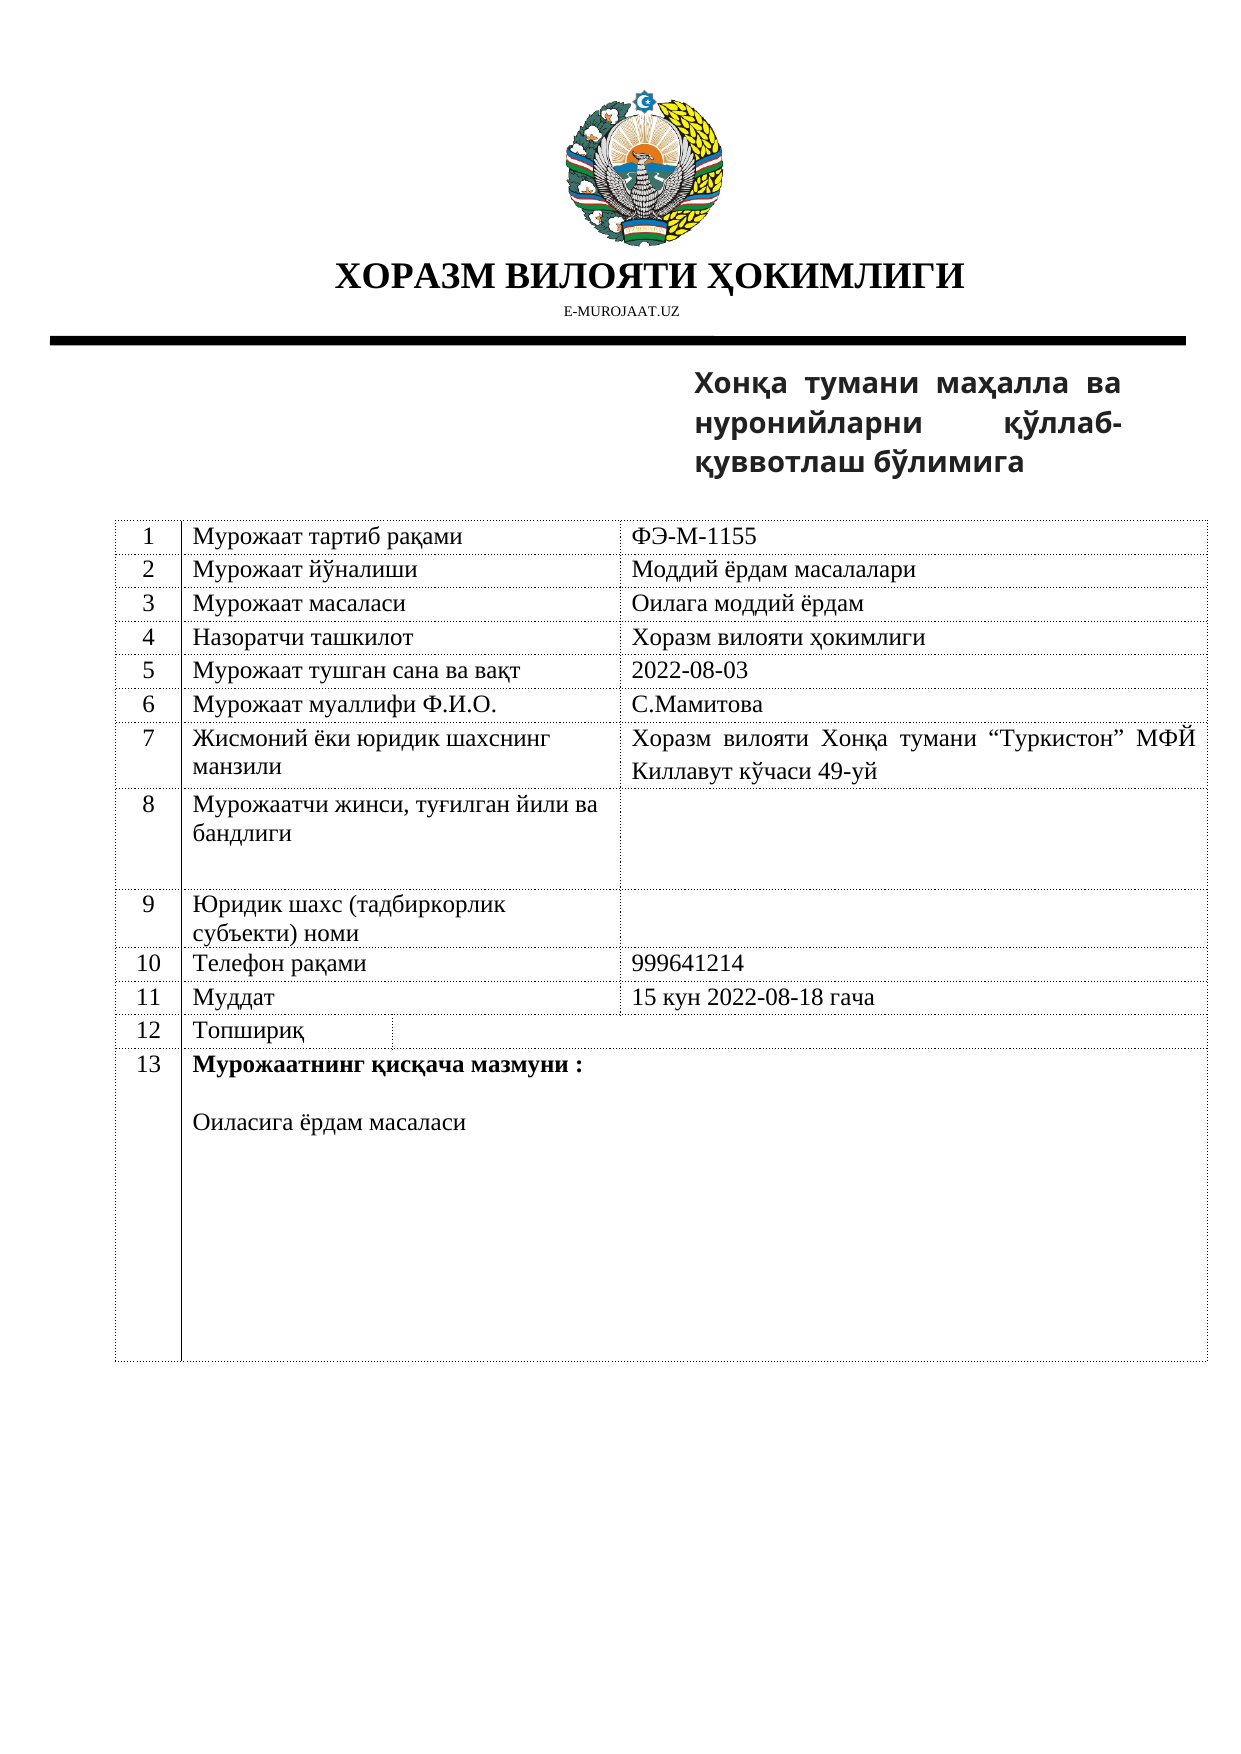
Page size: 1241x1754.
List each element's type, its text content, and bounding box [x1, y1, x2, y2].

table_cell 12 [115, 1014, 181, 1048]
text E-MUROJAAT.UZ [121, 303, 1122, 320]
table_cell 2022-08-03 [620, 654, 1208, 688]
table_cell 4 [115, 621, 181, 654]
table_cell Мурожаатчи жинси, туғилган йили ва бандлиги [182, 788, 620, 888]
table_cell Назоратчи ташкилот [182, 621, 620, 654]
text ХОРАЗМ ВИЛОЯТИ ҲОКИМЛИГИ [177, 89, 1122, 297]
table_cell 5 [115, 654, 181, 688]
table_cell 8 [115, 788, 181, 888]
table_cell [620, 788, 1208, 888]
table_cell 6 [115, 688, 181, 722]
table_cell 13 [115, 1048, 181, 1361]
table_header 1 [115, 520, 181, 553]
table_cell Оилага моддий ёрдам [620, 587, 1208, 621]
table_cell Хоразм вилояти ҳокимлиги [620, 621, 1208, 654]
table_cell Хоразм вилояти Хонқа тумани “Туркистон” МФЙ Киллавут кўчаси 49-уй [620, 722, 1208, 788]
table_header Мурожаат тартиб рақами [182, 520, 620, 553]
table_cell 10 [115, 947, 181, 981]
table_cell 9 [115, 889, 181, 947]
table_cell Мурожаатнинг қисқача мазмуни : Оиласига ёрдам масаласи [182, 1048, 1208, 1361]
table_cell Муддат [182, 981, 620, 1014]
table_cell С.Мамитова [620, 688, 1208, 722]
table_cell [620, 889, 1208, 947]
table_cell 2 [115, 554, 181, 587]
table_cell Жисмоний ёки юридик шахснинг манзили [182, 722, 620, 788]
table_cell Моддий ёрдам масалалари [620, 554, 1208, 587]
table_cell 11 [115, 981, 181, 1014]
table_cell Мурожаат йўналиши [182, 554, 620, 587]
table_cell 999641214 [620, 947, 1208, 981]
table_cell 7 [115, 722, 181, 788]
table_cell Мурожаат тушган сана ва вақт [182, 654, 620, 688]
picture [562, 88, 725, 248]
table_cell Юридик шахс (тадбиркорлик субъекти) номи [182, 889, 620, 947]
table_cell [392, 1014, 1208, 1048]
table_cell 3 [115, 587, 181, 621]
table_cell Мурожаат муаллифи Ф.И.О. [182, 688, 620, 722]
table_header ФЭ-М-1155 [620, 520, 1208, 553]
table_cell 15 кун 2022-08-18 гача [620, 981, 1208, 1014]
text Хонқа тумани маҳалла ва нуронийларни қўллаб-қуввотлаш бўлимига [694, 362, 1122, 481]
table_cell Топшириқ [182, 1014, 392, 1048]
table_cell Телефон рақами [182, 947, 620, 981]
table_cell Мурожаат масаласи [182, 587, 620, 621]
